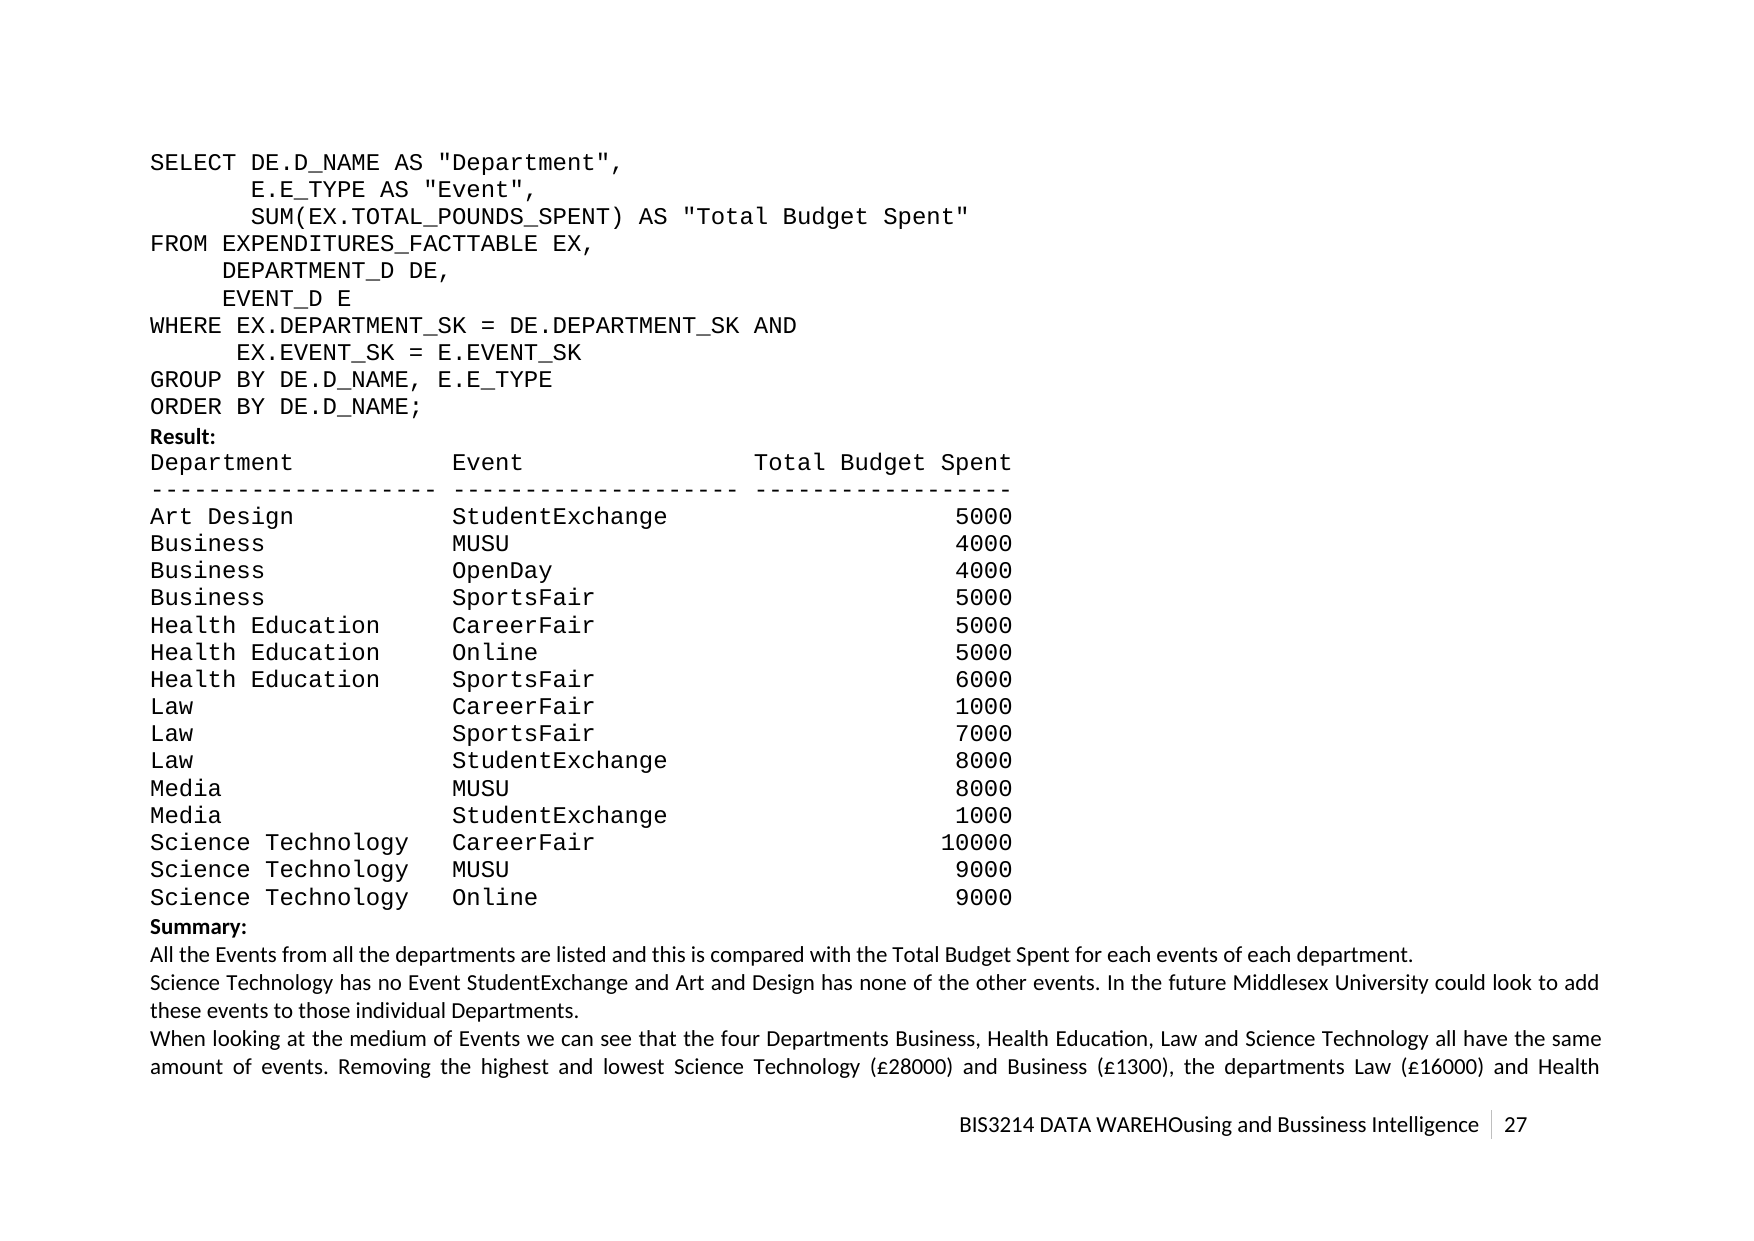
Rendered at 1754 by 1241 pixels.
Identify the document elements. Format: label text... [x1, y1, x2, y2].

text Science Technology MUSU 9000 [150, 858, 1604, 885]
text Health Education CareerFair 5000 [150, 613, 1604, 640]
text Law SportsFair 7000 [150, 722, 1604, 749]
text FROM EXPENDITURES_FACTTABLE EX, [150, 232, 1604, 259]
text GROUP BY DE.D_NAME, E.E_TYPE [150, 367, 1604, 395]
text All the Events from all the departments are listed and this is compared with the Total Budget Spent for each events of each department. [150, 940, 1604, 968]
text SUM(EX.TOTAL_POUNDS_SPENT) AS "Total Budget Spent" [150, 204, 1604, 232]
text E.E_TYPE AS "Event", [150, 177, 1604, 204]
text EVENT_D E [150, 286, 1604, 313]
text Science Technology Online 9000 [150, 885, 1604, 912]
text Art Design StudentExchange 5000 [150, 504, 1604, 531]
text -------------------- -------------------- ------------------ [150, 477, 1604, 504]
text EX.EVENT_SK = E.EVENT_SK [150, 340, 1604, 367]
text DEPARTMENT_D DE, [150, 259, 1604, 286]
text Summary: [150, 912, 1604, 940]
text Health Education SportsFair 6000 [150, 667, 1604, 694]
text Science Technology CareerFair 10000 [150, 831, 1604, 858]
text Law StudentExchange 8000 [150, 749, 1604, 776]
text Department Event Total Budget Spent [150, 450, 1604, 477]
text Business SportsFair 5000 [150, 586, 1604, 613]
text Law CareerFair 1000 [150, 694, 1604, 722]
text Business MUSU 4000 [150, 531, 1604, 559]
text SELECT DE.D_NAME AS "Department", [150, 150, 1604, 177]
text Media StudentExchange 1000 [150, 803, 1604, 831]
text WHERE EX.DEPARTMENT_SK = DE.DEPARTMENT_SK AND [150, 313, 1604, 340]
text Health Education Online 5000 [150, 640, 1604, 667]
text ORDER BY DE.D_NAME; [150, 395, 1604, 422]
text Media MUSU 8000 [150, 776, 1604, 803]
text Business OpenDay 4000 [150, 559, 1604, 586]
text Result: [150, 422, 1604, 450]
text Science Technology has no Event StudentExchange and Art and Design has none of the other events. In the future Middlesex University could look to add these events to those individual Departments. [150, 968, 1604, 1024]
